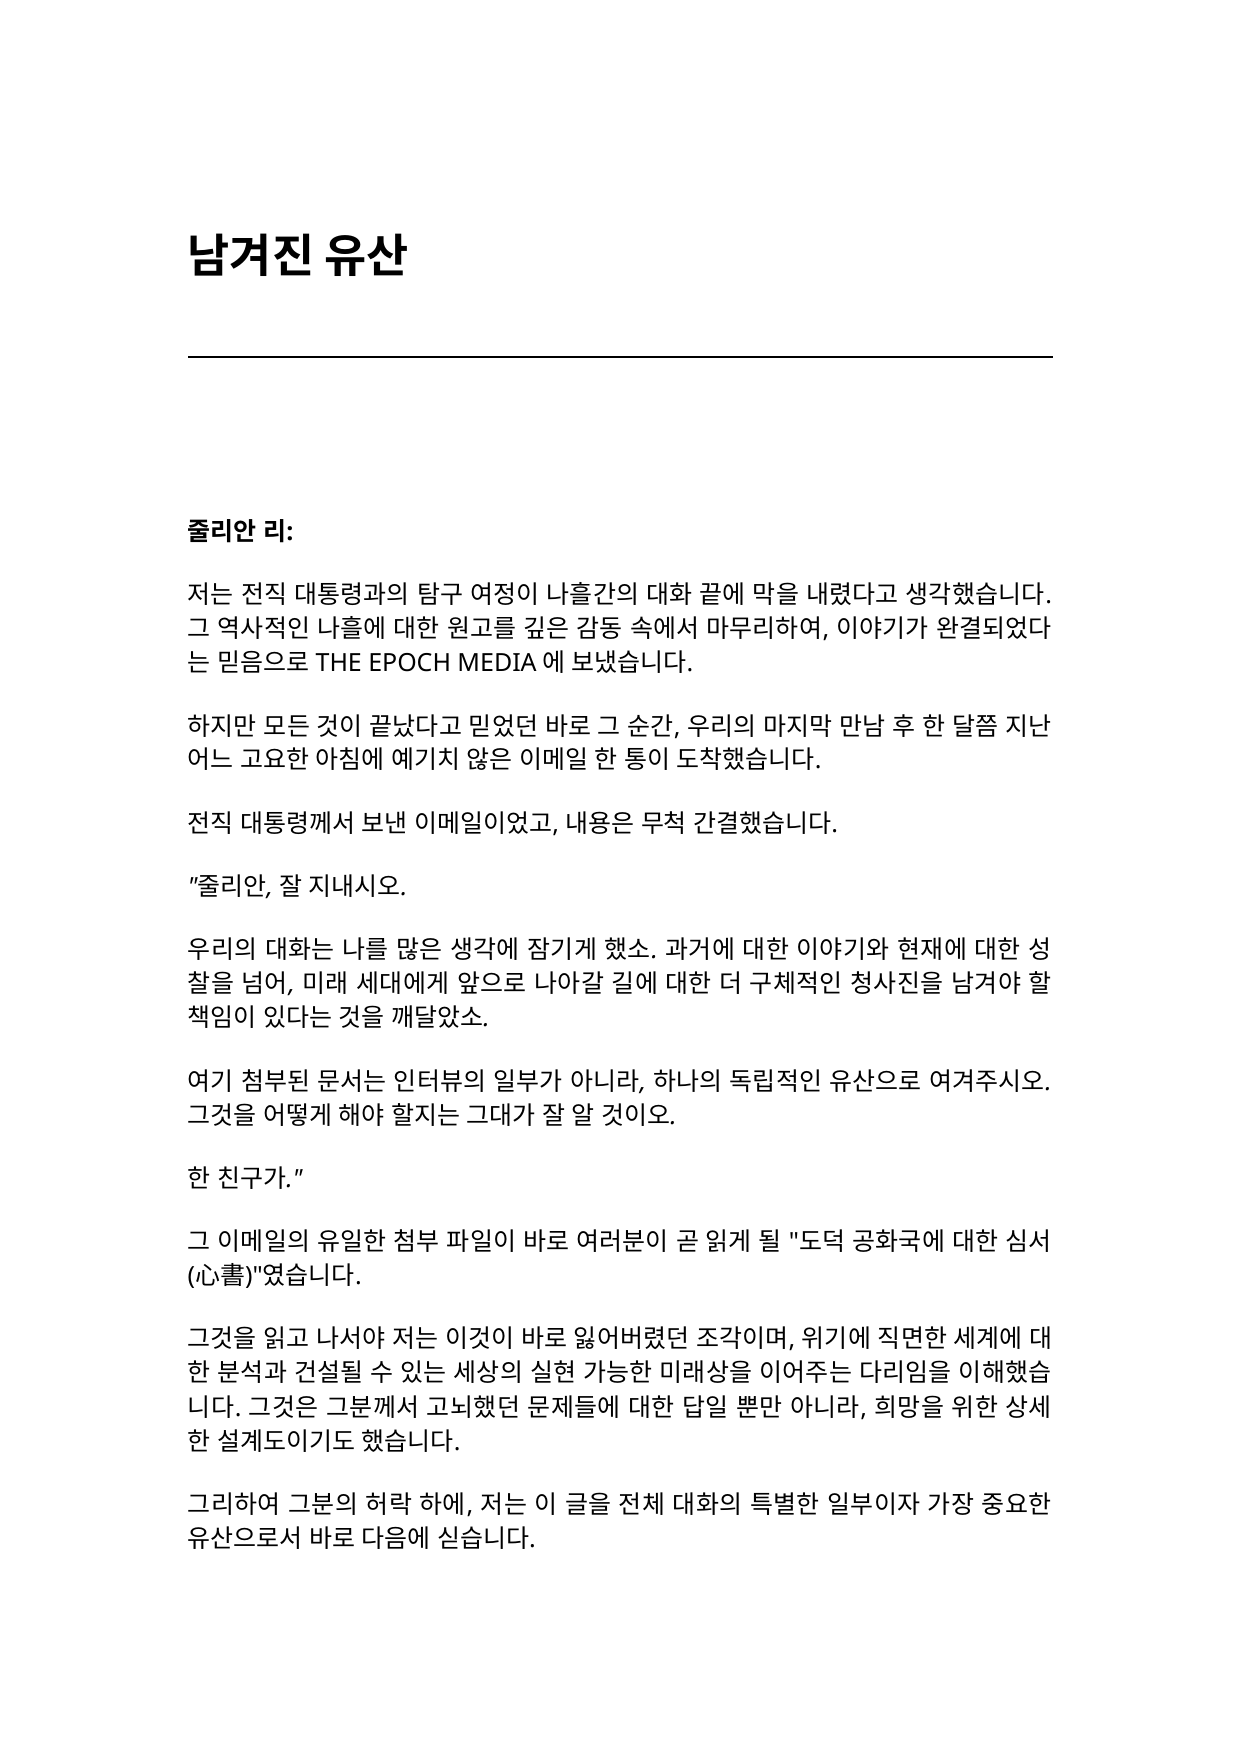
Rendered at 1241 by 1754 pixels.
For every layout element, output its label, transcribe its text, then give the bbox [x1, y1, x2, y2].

text "줄리안, 잘 지내시오. [187, 869, 1053, 903]
text 그리하여 그분의 허락 하에, 저는 이 글을 전체 대화의 특별한 일부이자 가장 중요한 유산으로서 바로 다음에 싣습니다. [187, 1486, 1053, 1554]
text 저는 전직 대통령과의 탐구 여정이 나흘간의 대화 끝에 막을 내렸다고 생각했습니다. 그 역사적인 나흘에 대한 원고를 깊은 감동 속에서 마무리하여, 이야기가 완결되었다는 믿음으로 THE EPOCH MEDIA에 보냈습니다. [187, 577, 1053, 679]
text 전직 대통령께서 보낸 이메일이었고, 내용은 무척 간결했습니다. [187, 805, 1053, 839]
text 하지만 모든 것이 끝났다고 믿었던 바로 그 순간, 우리의 마지막 만남 후 한 달쯤 지난 어느 고요한 아침에 예기치 않은 이메일 한 통이 도착했습니다. [187, 708, 1053, 776]
text 여기 첨부된 문서는 인터뷰의 일부가 아니라, 하나의 독립적인 유산으로 여겨주시오. 그것을 어떻게 해야 할지는 그대가 잘 알 것이오. [187, 1063, 1053, 1131]
text 줄리안 리: [187, 513, 1053, 548]
text 한 친구가." [187, 1161, 1053, 1194]
text 우리의 대화는 나를 많은 생각에 잠기게 했소. 과거에 대한 이야기와 현재에 대한 성찰을 넘어, 미래 세대에게 앞으로 나아갈 길에 대한 더 구체적인 청사진을 남겨야 할 책임이 있다는 것을 깨달았소. [187, 932, 1053, 1034]
text 그 이메일의 유일한 첨부 파일이 바로 여러분이 곧 읽게 될 "도덕 공화국에 대한 심서(心書)"였습니다. [187, 1224, 1053, 1292]
text 그것을 읽고 나서야 저는 이것이 바로 잃어버렸던 조각이며, 위기에 직면한 세계에 대한 분석과 건설될 수 있는 세상의 실현 가능한 미래상을 이어주는 다리임을 이해했습니다. 그것은 그분께서 고뇌했던 문제들에 대한 답일 뿐만 아니라, 희망을 위한 상세한 설계도이기도 했습니다. [187, 1321, 1053, 1457]
subtitle 남겨진 유산 [187, 219, 1053, 286]
